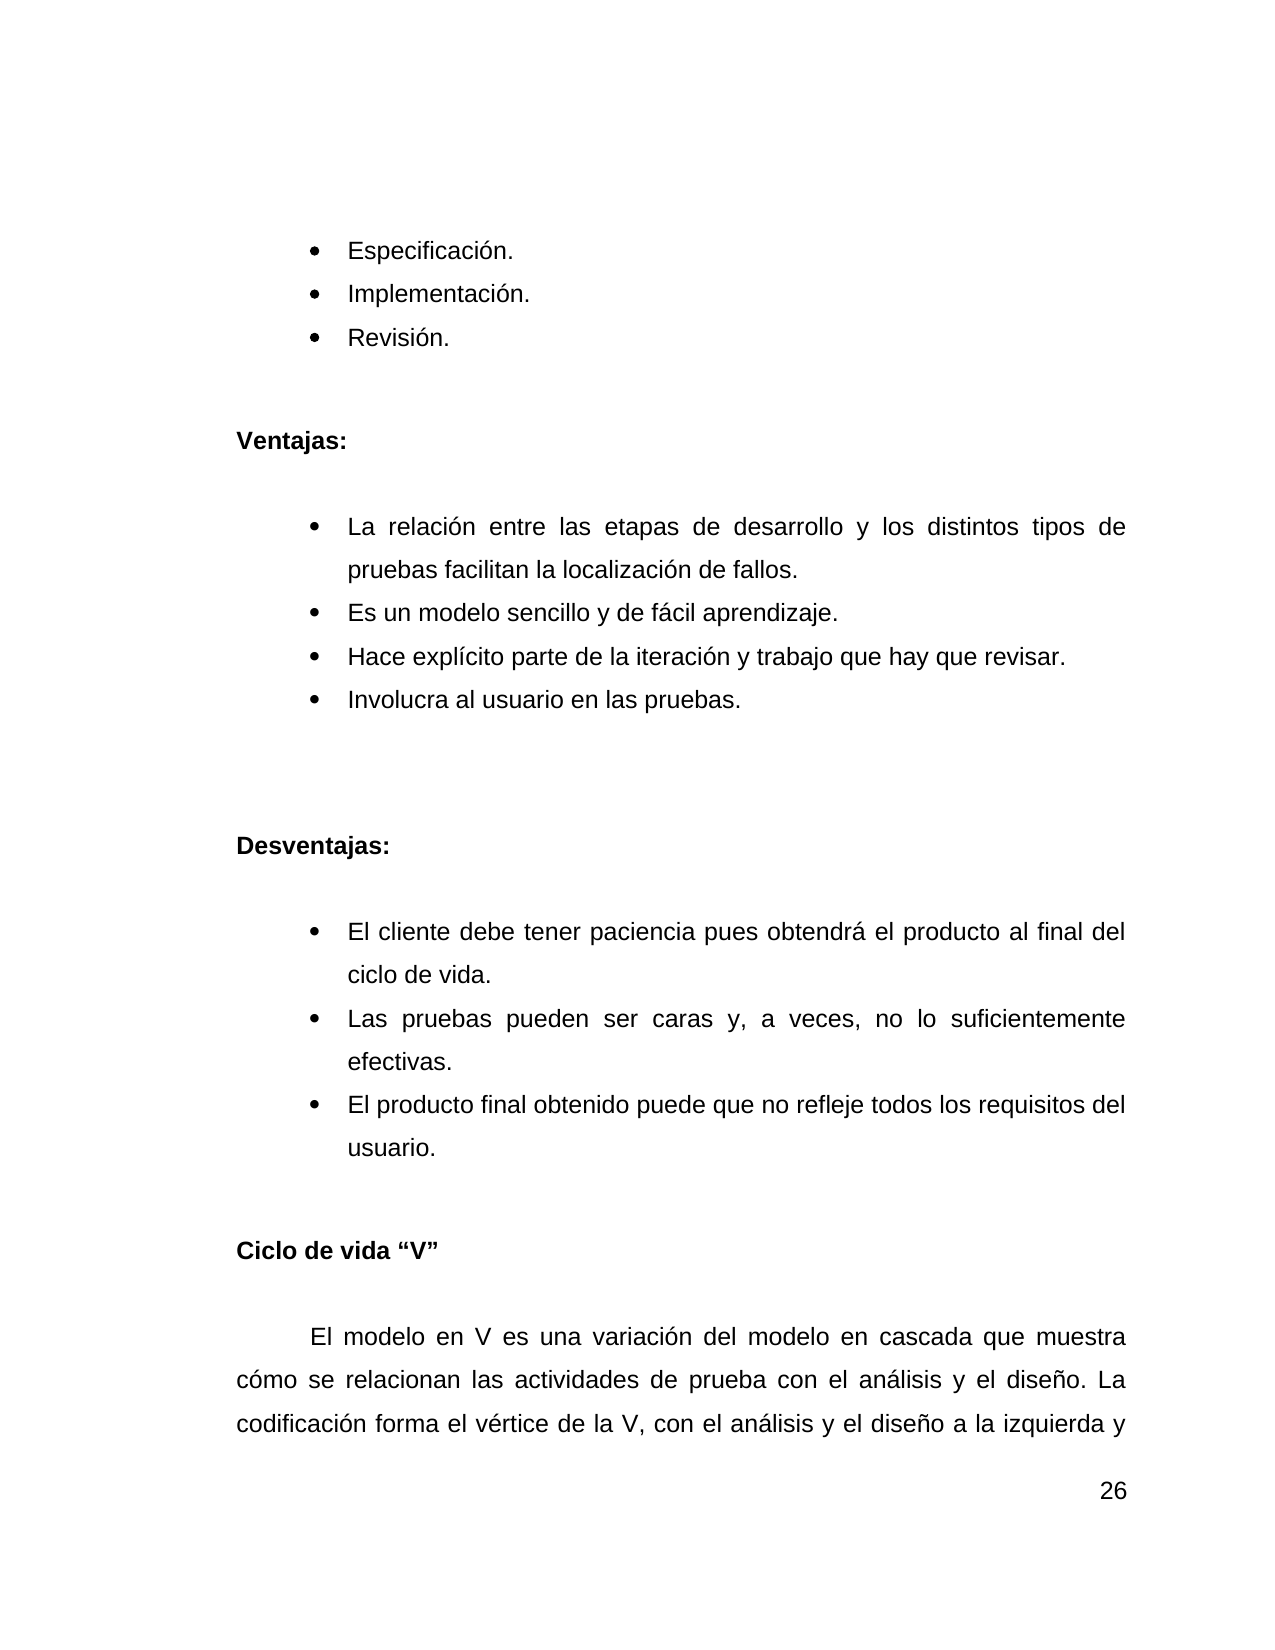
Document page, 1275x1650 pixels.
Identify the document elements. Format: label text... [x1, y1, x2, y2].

text La relación entre las etapas de desarrollo y los distintos tipos de pruebas facilitan la localización de fallos. [310, 512, 1127, 584]
text Hace explícito parte de la iteración y trabajo que hay que revisar. [310, 642, 1127, 670]
text Es un modelo sencillo y de fácil aprendizaje. [310, 598, 1127, 627]
text El cliente debe tener paciencia pues obtendrá el producto al final del ciclo de vida. [310, 917, 1127, 989]
text Ventajas: [236, 426, 1127, 454]
text Involucra al usuario en las pruebas. [310, 685, 1127, 714]
text Implementación. [310, 279, 1127, 308]
text Revisión. [310, 323, 1127, 352]
text Especificación. [310, 236, 1127, 265]
text Las pruebas pueden ser caras y, a veces, no lo suficientemente efectivas. [310, 1003, 1127, 1076]
text Ciclo de vida “V” [236, 1236, 1127, 1265]
text El producto final obtenido puede que no refleje todos los requisitos del usuario. [310, 1090, 1127, 1162]
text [236, 1322, 1127, 1437]
text Desventajas: [236, 831, 1127, 860]
